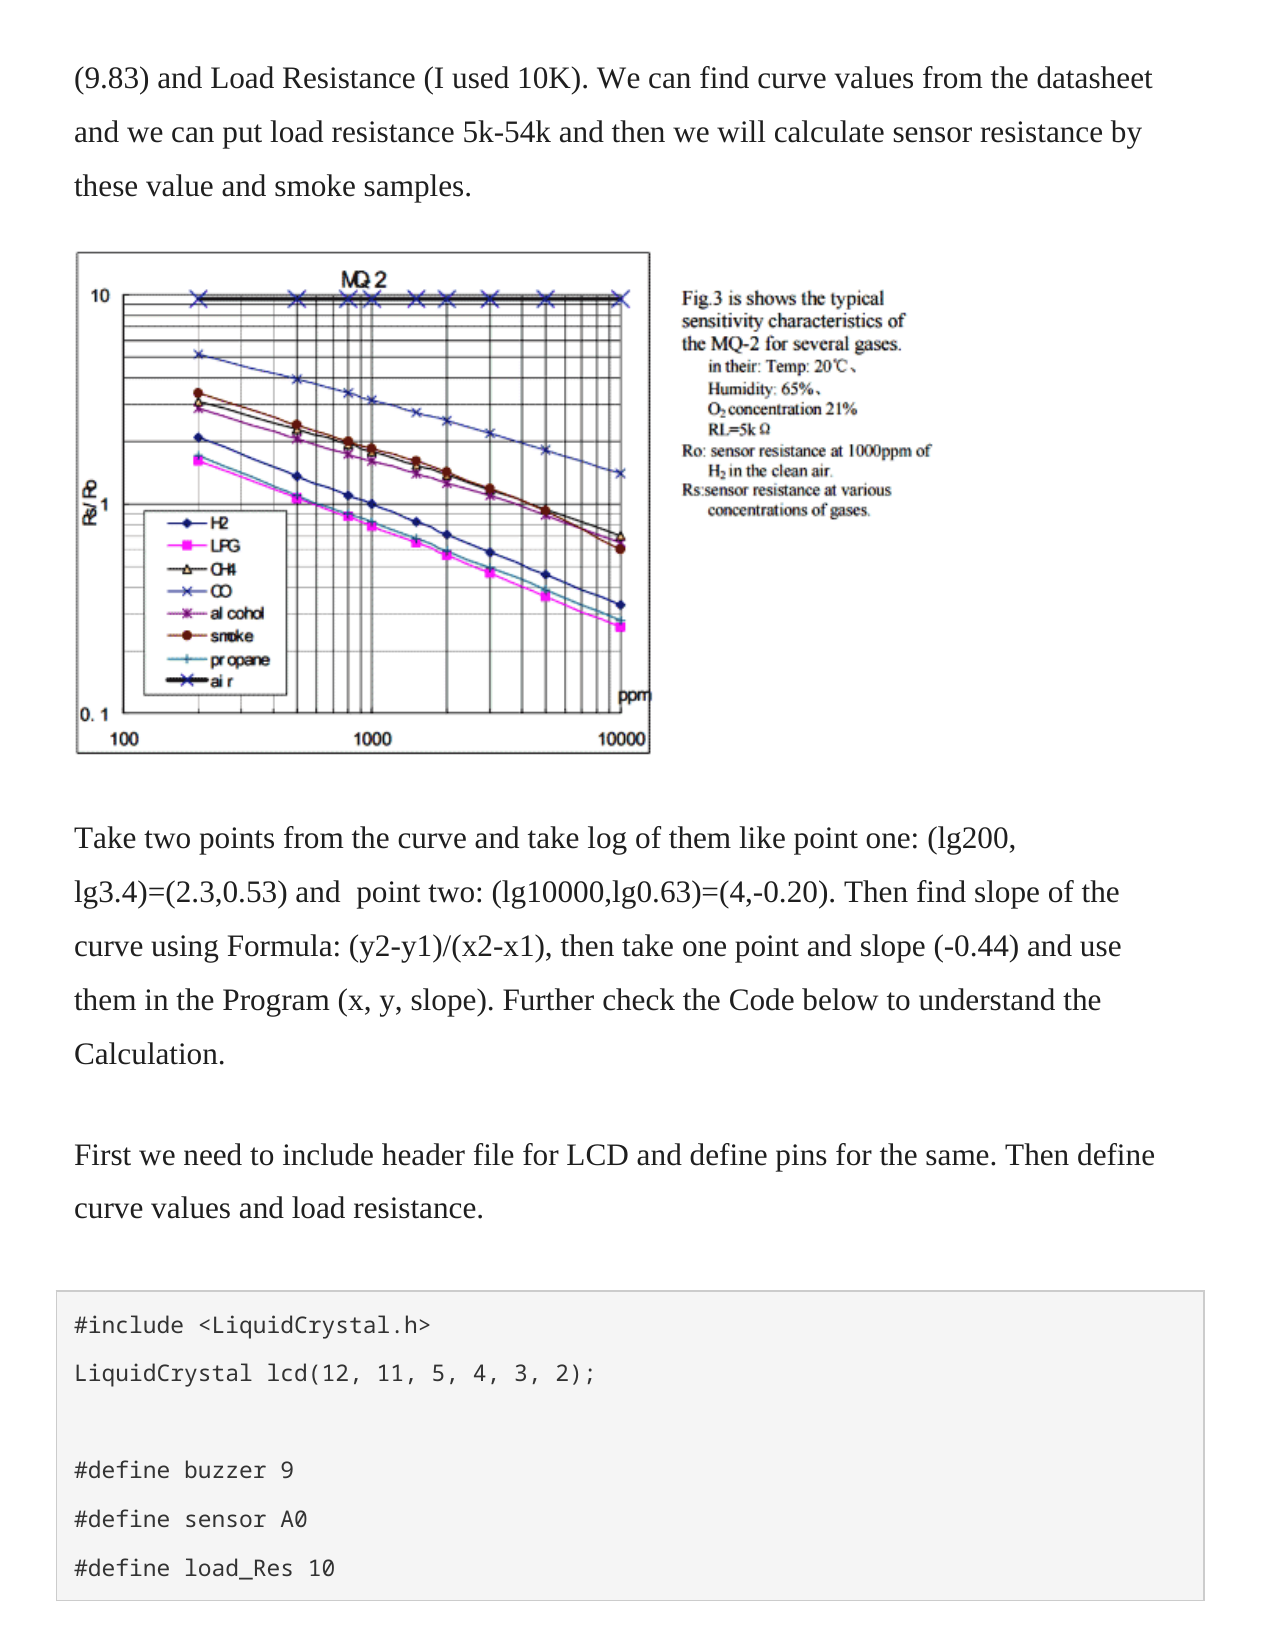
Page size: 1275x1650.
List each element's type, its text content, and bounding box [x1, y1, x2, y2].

text #include <LiquidCrystal.h> [57, 1292, 1203, 1339]
text #define load_Res 10 [57, 1533, 1203, 1600]
text LiquidCrystal lcd(12, 11, 5, 4, 3, 2); [57, 1339, 1203, 1388]
picture [73, 249, 934, 759]
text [74, 59, 1186, 203]
text Take two points from the curve and take log of them like point one: (lg200, lg3.4)=(2.3,0.53) and point two: (lg10000,lg0.63)=(4,-0.20). Then find slope of the curve using Formula: (y2-y1)/(x2-x1), then take one point and slope (-0.44) and use them in the Program (x, y, slope). Further check the Code below to understand the Calculation. [74, 820, 1186, 1071]
text #define buzzer 9 [57, 1436, 1203, 1485]
text First we need to include header file for LCD and define pins for the same. Then define curve values and load resistance. [74, 1136, 1186, 1226]
text #define sensor A0 [57, 1485, 1203, 1533]
